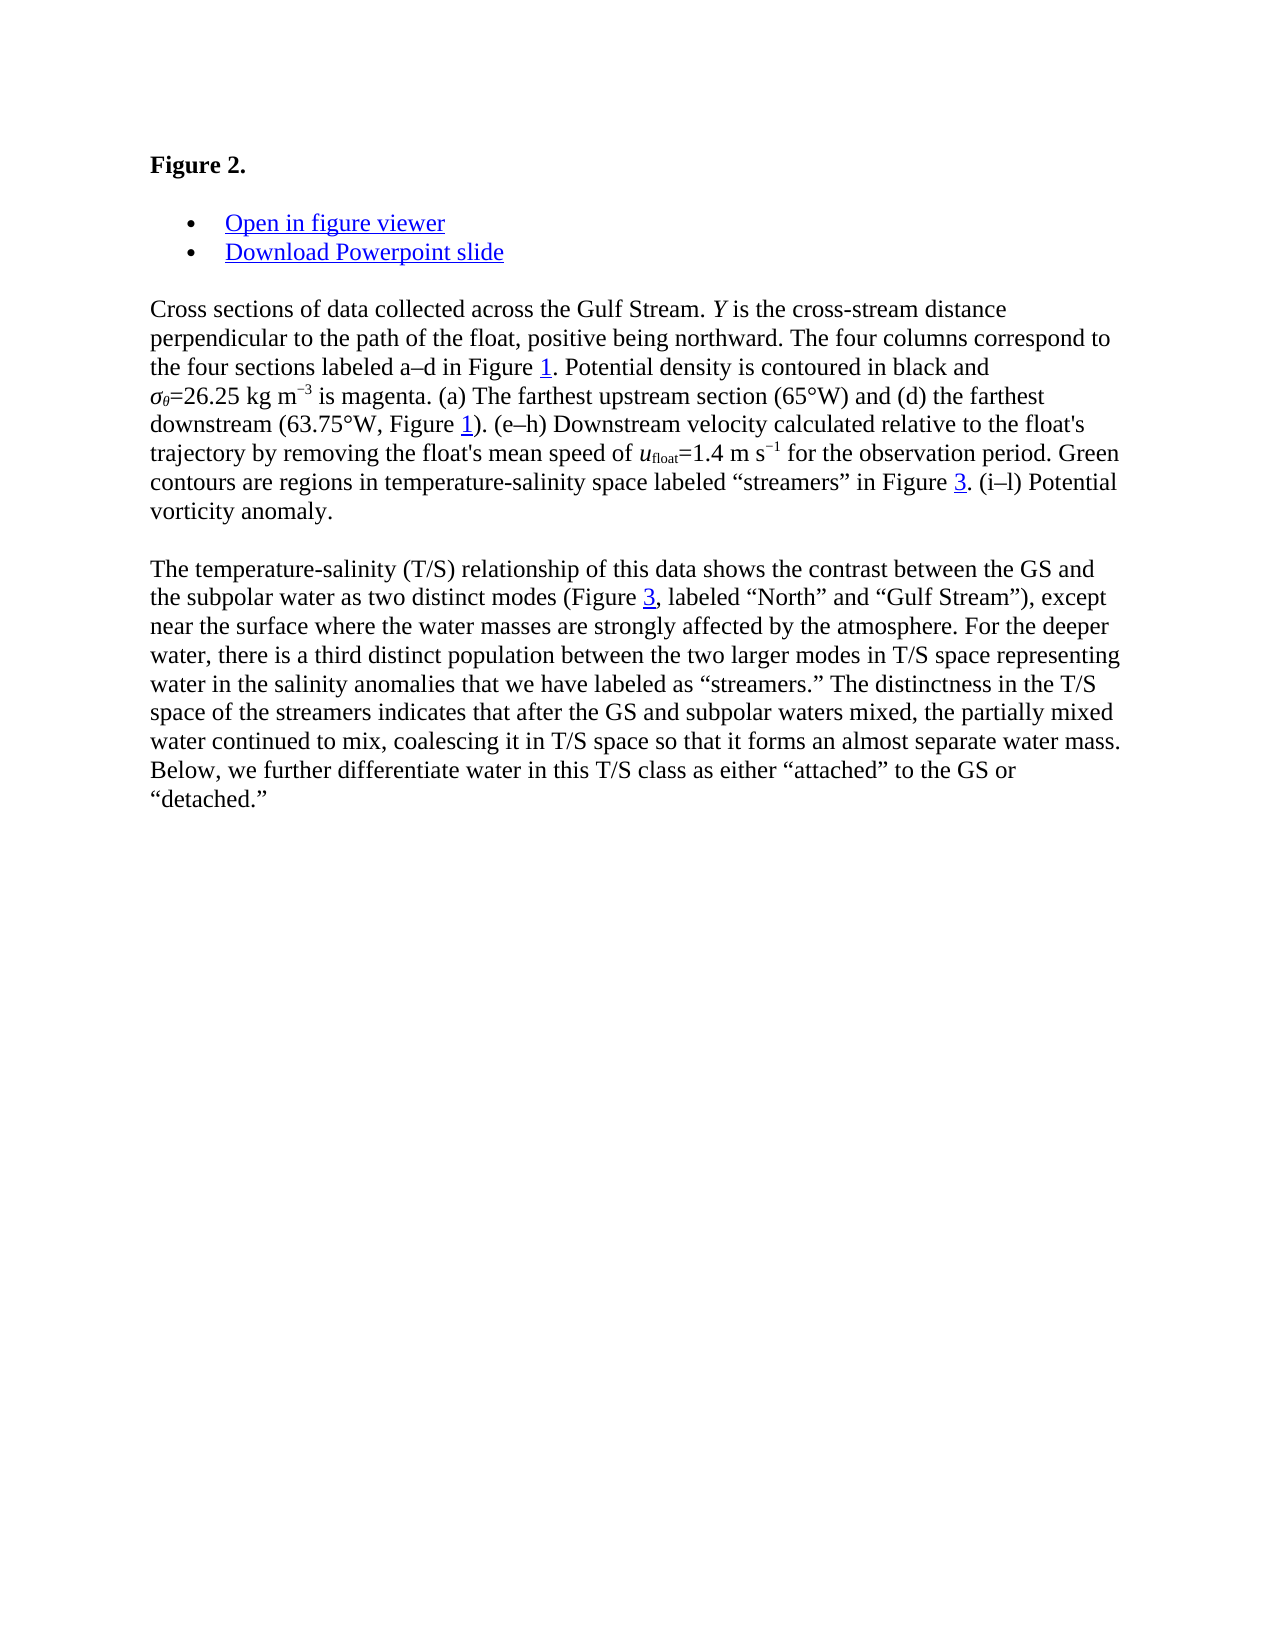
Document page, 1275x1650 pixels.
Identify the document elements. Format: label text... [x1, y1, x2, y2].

list Download Powerpoint slide [187, 237, 1125, 265]
list Open in figure viewer [187, 208, 1125, 237]
text Figure 2. [150, 150, 1125, 179]
text Cross sections of data collected across the Gulf Stream. Y is the cross-stream distance perpendicular to the path of the float, positive being northward. The four columns correspond to the four sections labeled a–d in Figure 1. Potential density is contoured in black and σθ=26.25 kg m−3 is magenta. (a) The farthest upstream section (65°W) and (d) the farthest downstream (63.75°W, Figure 1). (e–h) Downstream velocity calculated relative to the float's trajectory by removing the float's mean speed of ufloat=1.4 m s−1 for the observation period. Green contours are regions in temperature-salinity space labeled “streamers” in Figure 3. (i–l) Potential vorticity anomaly. [150, 294, 1125, 524]
text The temperature-salinity (T/S) relationship of this data shows the contrast between the GS and the subpolar water as two distinct modes (Figure 3, labeled “North” and “Gulf Stream”), except near the surface where the water masses are strongly affected by the atmosphere. For the deeper water, there is a third distinct population between the two larger modes in T/S space representing water in the salinity anomalies that we have labeled as “streamers.” The distinctness in the T/S space of the streamers indicates that after the GS and subpolar waters mixed, the partially mixed water continued to mix, coalescing it in T/S space so that it forms an almost separate water mass. Below, we further differentiate water in this T/S class as either “attached” to the GS or “detached.” [150, 554, 1125, 812]
